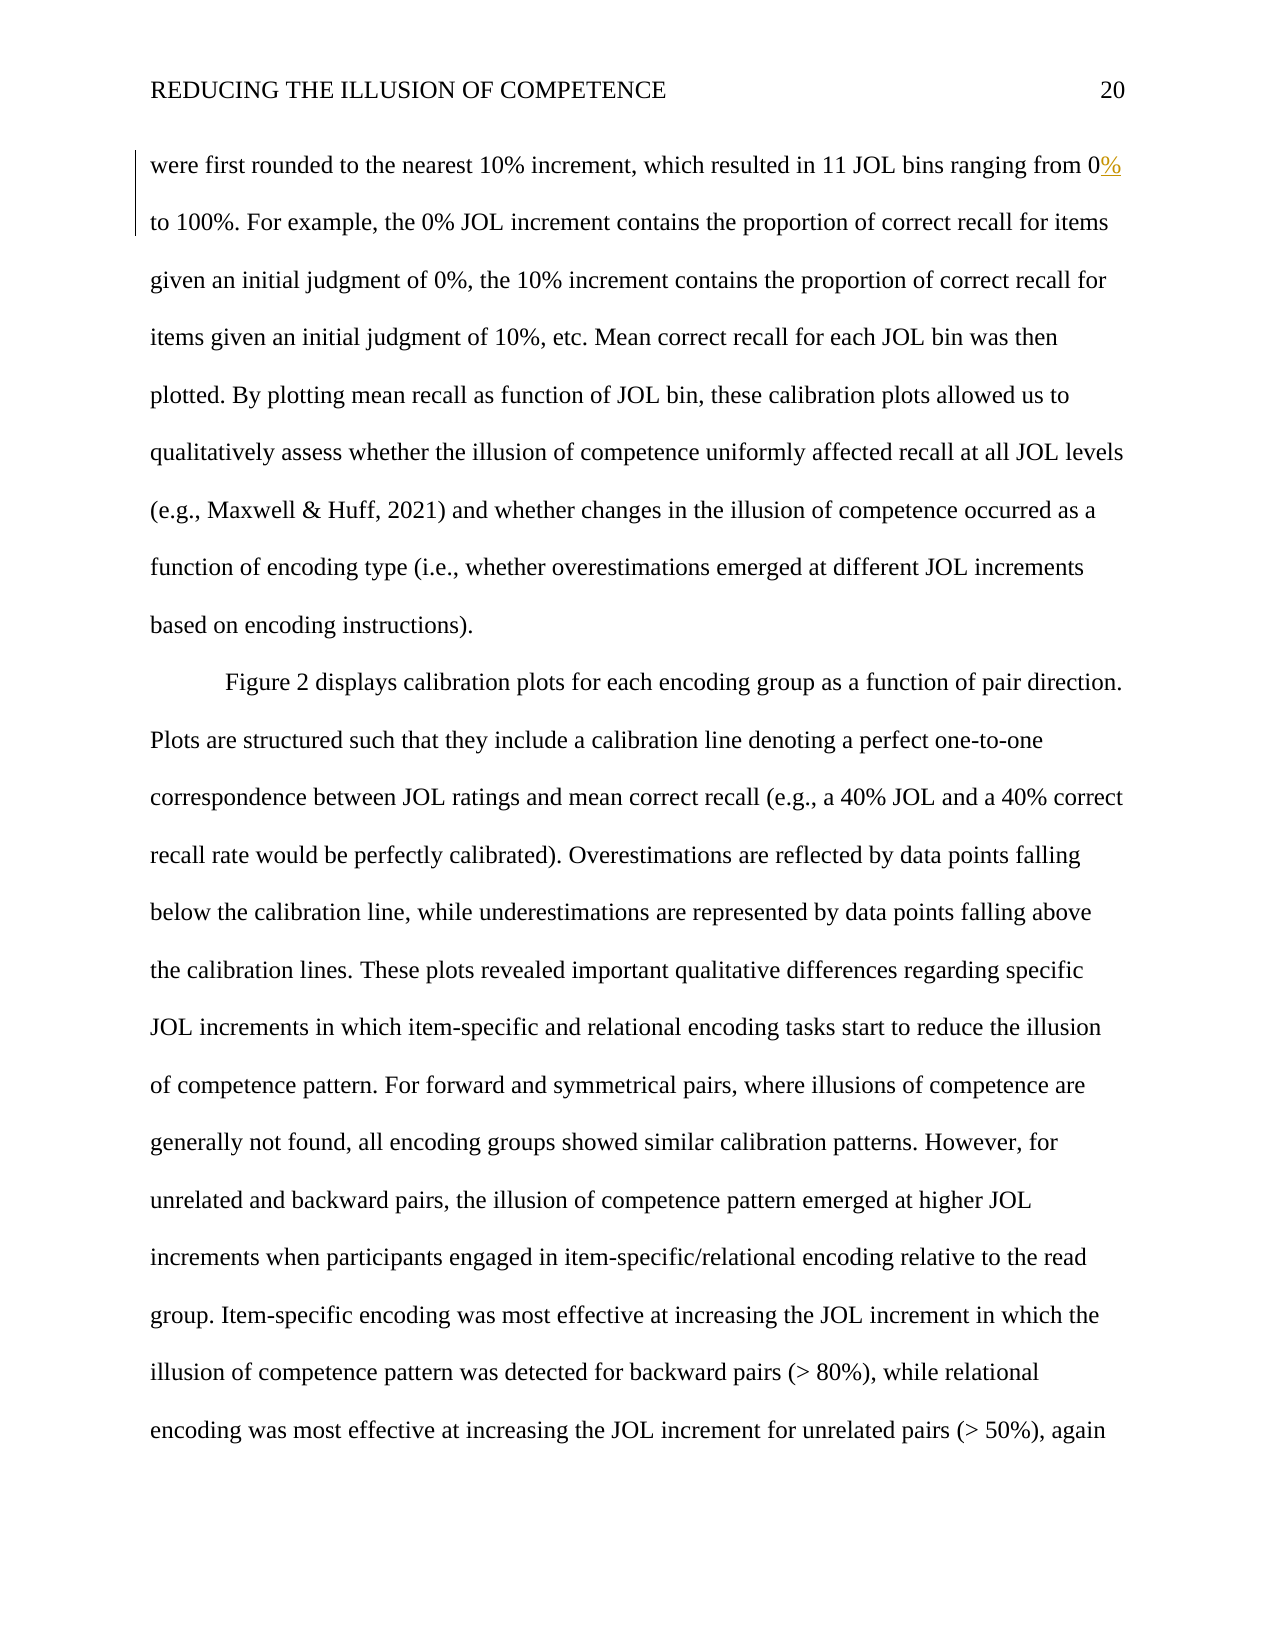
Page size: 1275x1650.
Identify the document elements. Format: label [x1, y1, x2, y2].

text [150, 667, 1125, 1444]
text [150, 150, 1125, 639]
